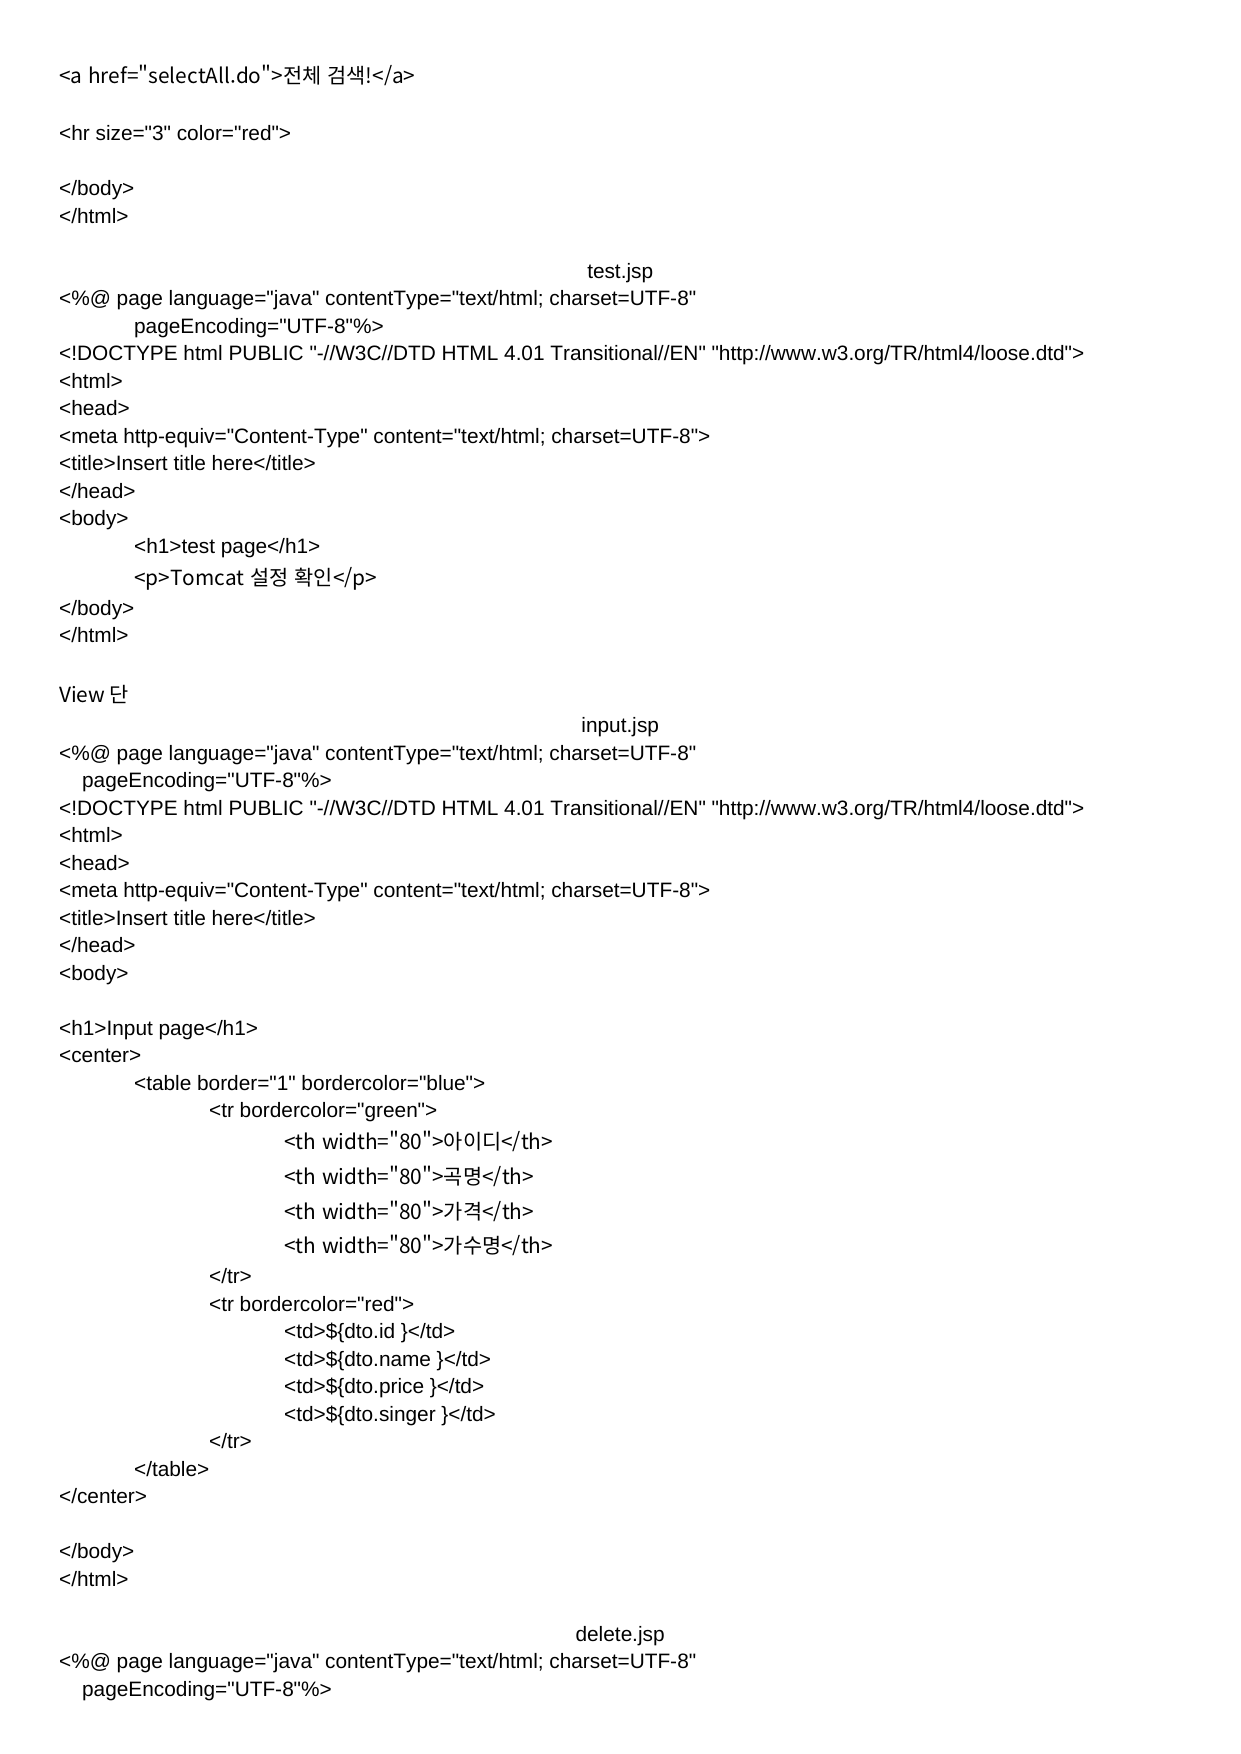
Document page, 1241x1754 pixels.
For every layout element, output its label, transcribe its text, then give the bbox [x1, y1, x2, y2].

text <th width="80">가수명</th> [59, 1229, 1181, 1260]
text <tr bordercolor="red"> [59, 1292, 1181, 1316]
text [59, 121, 1181, 145]
text </html> [59, 1567, 1181, 1591]
text </body> [59, 1539, 1181, 1563]
text </html> [59, 623, 1181, 647]
text test.jsp [59, 259, 1181, 283]
text pageEncoding="UTF-8"%> [59, 314, 1181, 338]
text pageEncoding="UTF-8"%> [59, 1677, 1181, 1701]
text </tr> [59, 1264, 1181, 1288]
text <title>Insert title here</title> [59, 906, 1181, 929]
text </head> [59, 479, 1181, 503]
text View단 [59, 678, 1181, 708]
text <html> [59, 369, 1181, 393]
text </head> [59, 933, 1181, 957]
text <title>Insert title here</title> [59, 451, 1181, 475]
text <body> [59, 961, 1181, 984]
text </table> [59, 1457, 1181, 1481]
text <table border="1" bordercolor="blue"> [59, 1071, 1181, 1094]
text <th width="80">가격</th> [59, 1195, 1181, 1225]
text <meta http-equiv="Content-Type" content="text/html; charset=UTF-8"> [59, 878, 1181, 902]
text <meta http-equiv="Content-Type" content="text/html; charset=UTF-8"> [59, 424, 1181, 448]
text <td>${dto.name }</td> [59, 1347, 1181, 1371]
text <!DOCTYPE html PUBLIC "-//W3C//DTD HTML 4.01 Transitional//EN" "http://www.w3.org/TR/html4/loose.dtd"> [59, 796, 1181, 819]
text </body> [59, 176, 1181, 200]
text <%@ page language="java" contentType="text/html; charset=UTF-8" [59, 741, 1181, 764]
text <body> [59, 506, 1181, 530]
text delete.jsp [59, 1622, 1181, 1646]
text <td>${dto.id }</td> [59, 1319, 1181, 1343]
text </tr> [59, 1429, 1181, 1453]
text </html> [59, 204, 1181, 228]
text <th width="80">아이디</th> [59, 1126, 1181, 1156]
text <head> [59, 851, 1181, 874]
text input.jsp [59, 713, 1181, 737]
text <center> [59, 1043, 1181, 1067]
text <a href="selectAll.do">전체 검색!</a> [59, 59, 1181, 89]
text <!DOCTYPE html PUBLIC "-//W3C//DTD HTML 4.01 Transitional//EN" "http://www.w3.org/TR/html4/loose.dtd"> [59, 341, 1181, 365]
text <th width="80">곡명</th> [59, 1160, 1181, 1190]
text <head> [59, 396, 1181, 420]
text </center> [59, 1484, 1181, 1508]
text <%@ page language="java" contentType="text/html; charset=UTF-8" [59, 1649, 1181, 1673]
text <html> [59, 823, 1181, 847]
text <td>${dto.price }</td> [59, 1374, 1181, 1398]
text <tr bordercolor="green"> [59, 1098, 1181, 1122]
text </body> [59, 596, 1181, 620]
text <%@ page language="java" contentType="text/html; charset=UTF-8" [59, 286, 1181, 310]
text <p>Tomcat 설정 확인</p> [59, 561, 1181, 591]
text <td>${dto.singer }</td> [59, 1402, 1181, 1426]
text <h1>Input page</h1> [59, 1016, 1181, 1039]
text pageEncoding="UTF-8"%> [59, 768, 1181, 792]
text <h1>test page</h1> [59, 534, 1181, 558]
